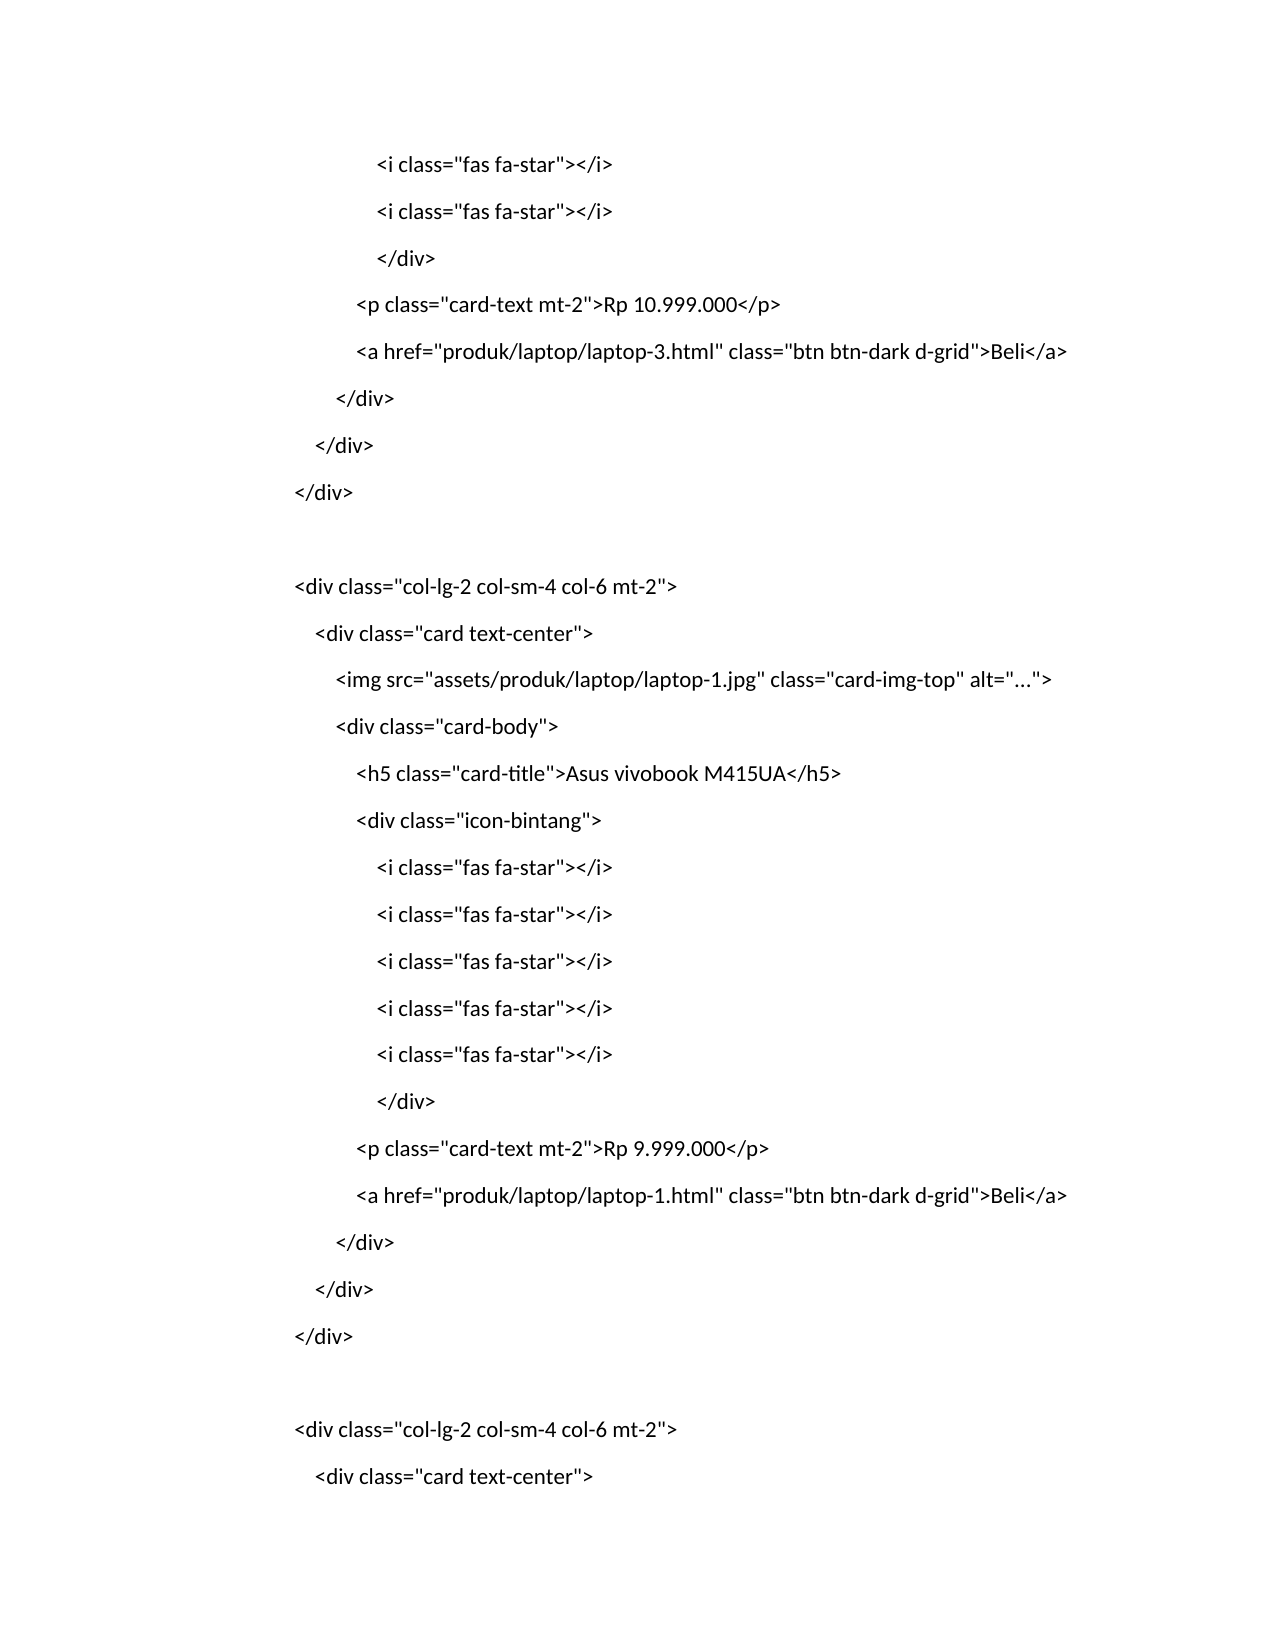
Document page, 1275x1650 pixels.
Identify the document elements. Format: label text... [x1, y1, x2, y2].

text <img src="assets/produk/laptop/laptop-1.jpg" class="card-img-top" alt="..."> [150, 666, 1125, 694]
text <div class="col-lg-2 col-sm-4 col-6 mt-2"> [150, 572, 1125, 600]
text <i class="fas fa-star"></i> [150, 1041, 1125, 1069]
text <i class="fas fa-star"></i> [150, 197, 1125, 225]
text </div> [150, 478, 1125, 506]
text <h5 class="card-title">Asus vivobook M415UA</h5> [150, 759, 1125, 787]
text <div class="icon-bintang"> [150, 806, 1125, 834]
text <i class="fas fa-star"></i> [150, 947, 1125, 975]
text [150, 150, 1125, 178]
text <a href="produk/laptop/laptop-1.html" class="btn btn-dark d-grid">Beli</a> [150, 1181, 1125, 1209]
text <i class="fas fa-star"></i> [150, 900, 1125, 928]
text <p class="card-text mt-2">Rp 9.999.000</p> [150, 1134, 1125, 1162]
text <i class="fas fa-star"></i> [150, 853, 1125, 881]
text <i class="fas fa-star"></i> [150, 994, 1125, 1022]
text </div> [150, 431, 1125, 459]
text </div> [150, 1228, 1125, 1256]
text </div> [150, 244, 1125, 272]
text <div class="card text-center"> [150, 1462, 1125, 1491]
text </div> [150, 1322, 1125, 1350]
text <div class="col-lg-2 col-sm-4 col-6 mt-2"> [150, 1416, 1125, 1444]
text </div> [150, 1087, 1125, 1116]
text </div> [150, 384, 1125, 412]
text <p class="card-text mt-2">Rp 10.999.000</p> [150, 291, 1125, 319]
text <div class="card text-center"> [150, 619, 1125, 647]
text <a href="produk/laptop/laptop-3.html" class="btn btn-dark d-grid">Beli</a> [150, 337, 1125, 366]
text <div class="card-body"> [150, 712, 1125, 741]
text </div> [150, 1275, 1125, 1303]
